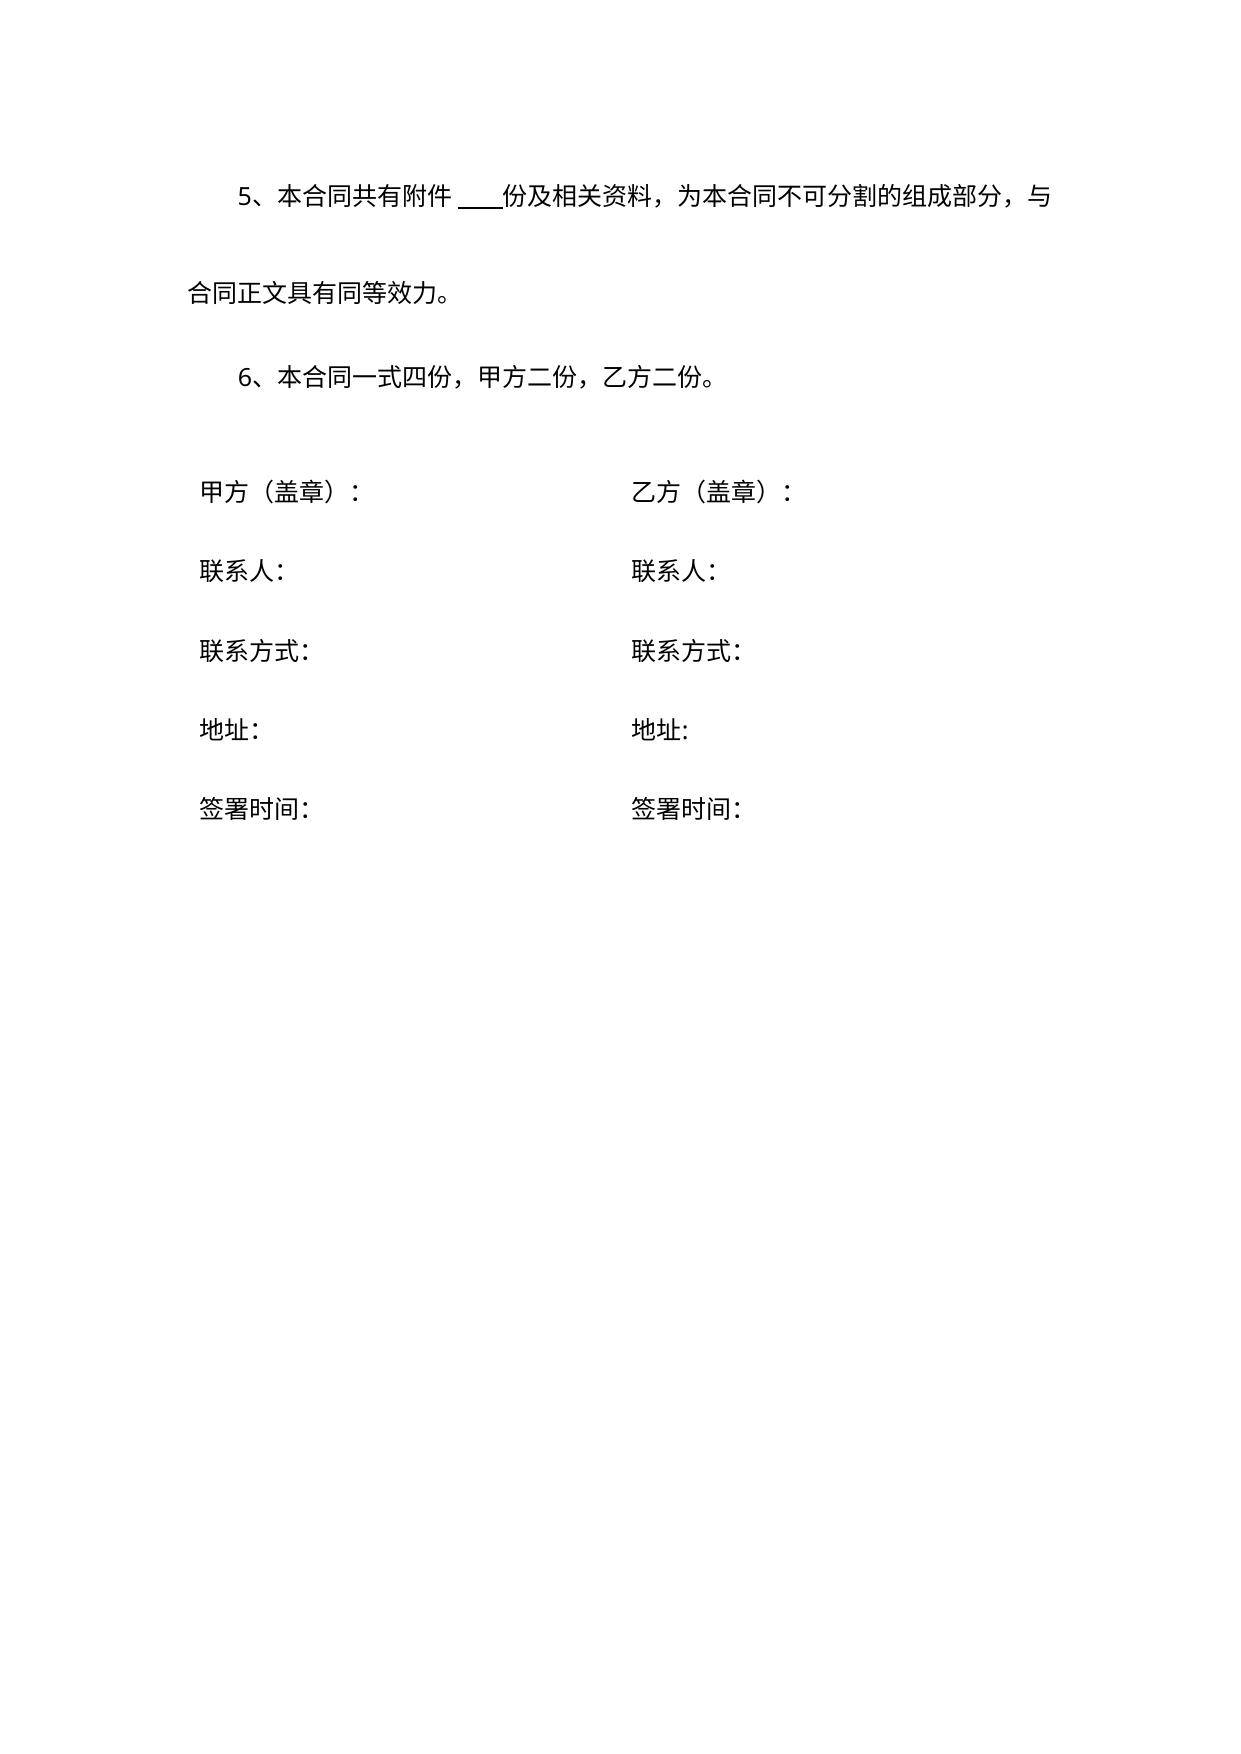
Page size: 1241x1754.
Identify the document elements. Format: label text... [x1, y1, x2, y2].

table_cell 签署时间： [188, 775, 620, 854]
table_cell 地址: [620, 696, 1053, 775]
table_cell 地址： [188, 696, 620, 775]
table_cell 联系方式： [620, 617, 1053, 696]
table_header 甲方（盖章）： [188, 458, 620, 537]
table_cell 签署时间： [620, 775, 1053, 854]
table_cell 联系人： [188, 538, 620, 617]
text 5、本合同共有附件 份及相关资料，为本合同不可分割的组成部分，与合同正文具有同等效力。 [187, 162, 1053, 324]
text 6、本合同一式四份，甲方二份，乙方二份。 [187, 343, 1053, 408]
table_cell 联系方式： [188, 617, 620, 696]
table_cell 联系人： [620, 538, 1053, 617]
table_header 乙方（盖章）： [620, 458, 1053, 537]
